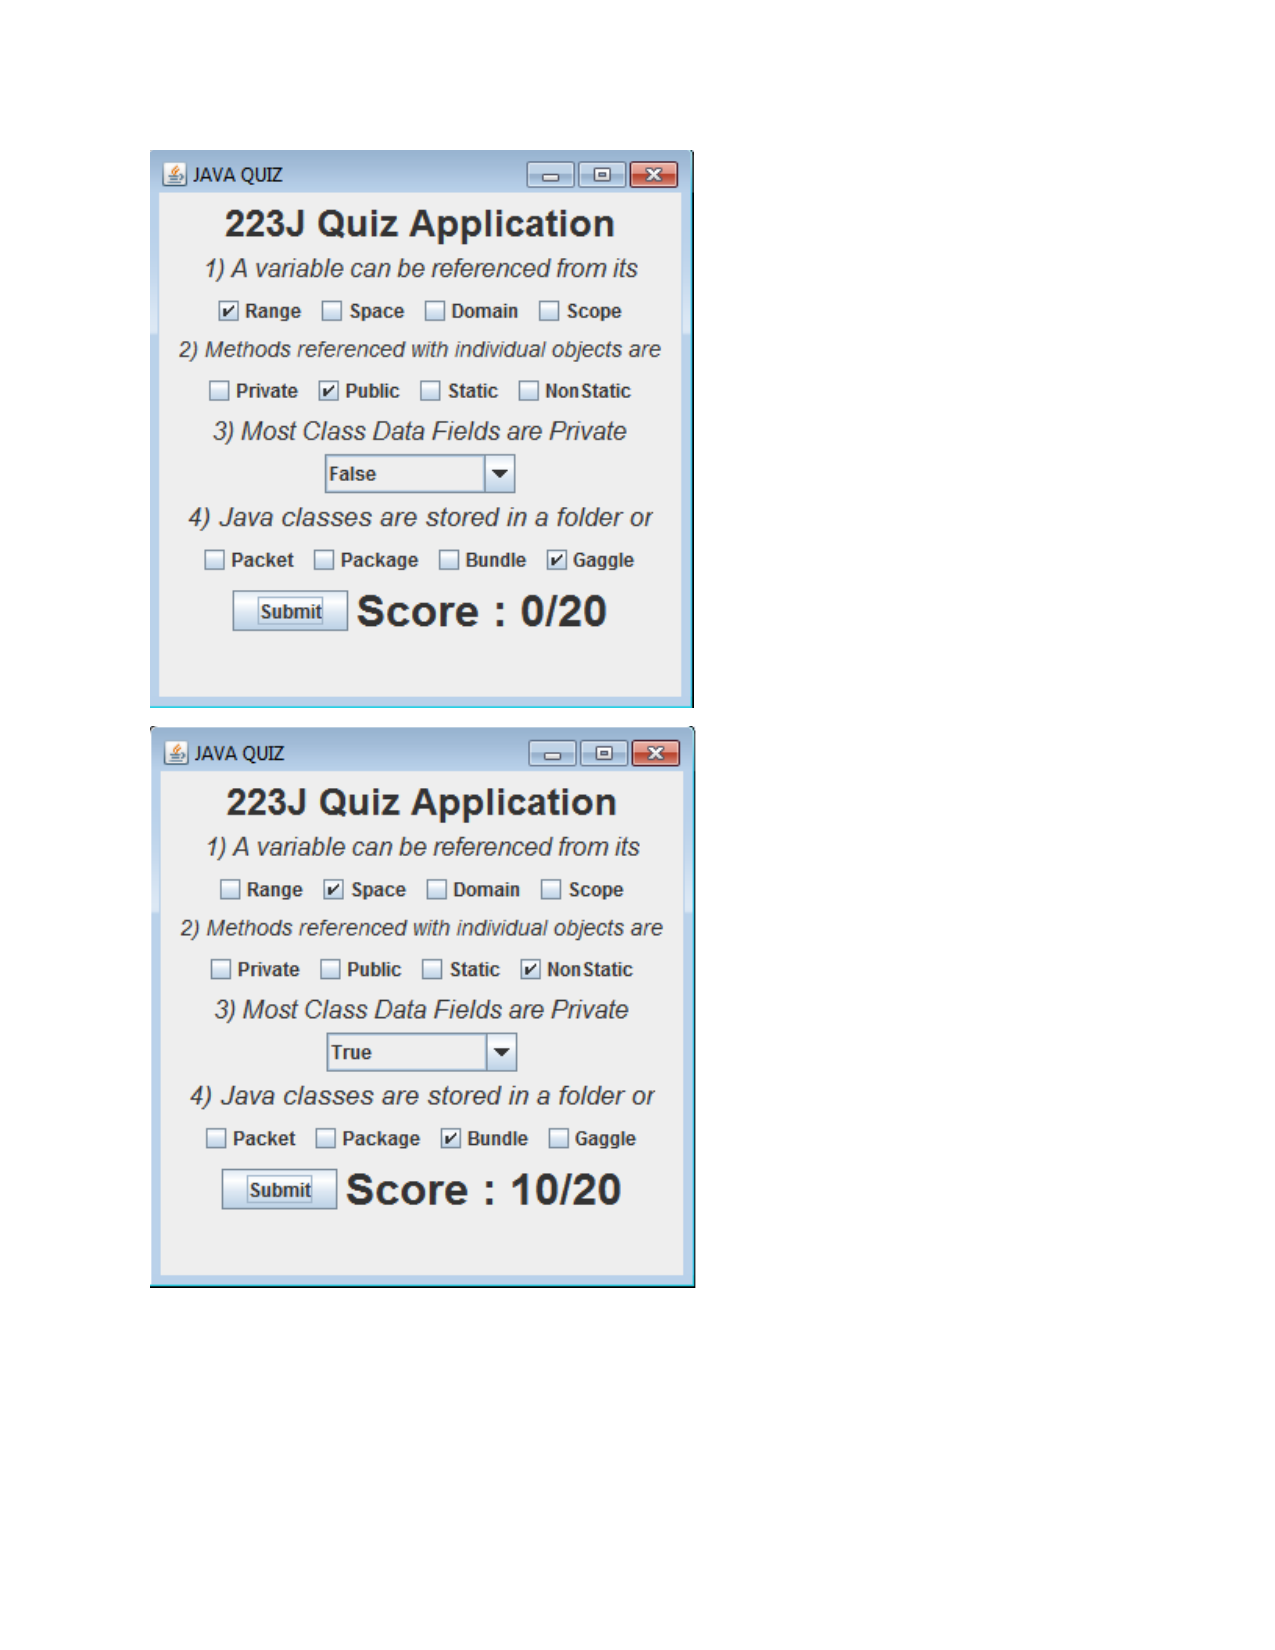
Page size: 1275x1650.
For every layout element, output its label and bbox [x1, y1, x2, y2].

picture [150, 150, 694, 708]
picture [150, 726, 696, 1288]
